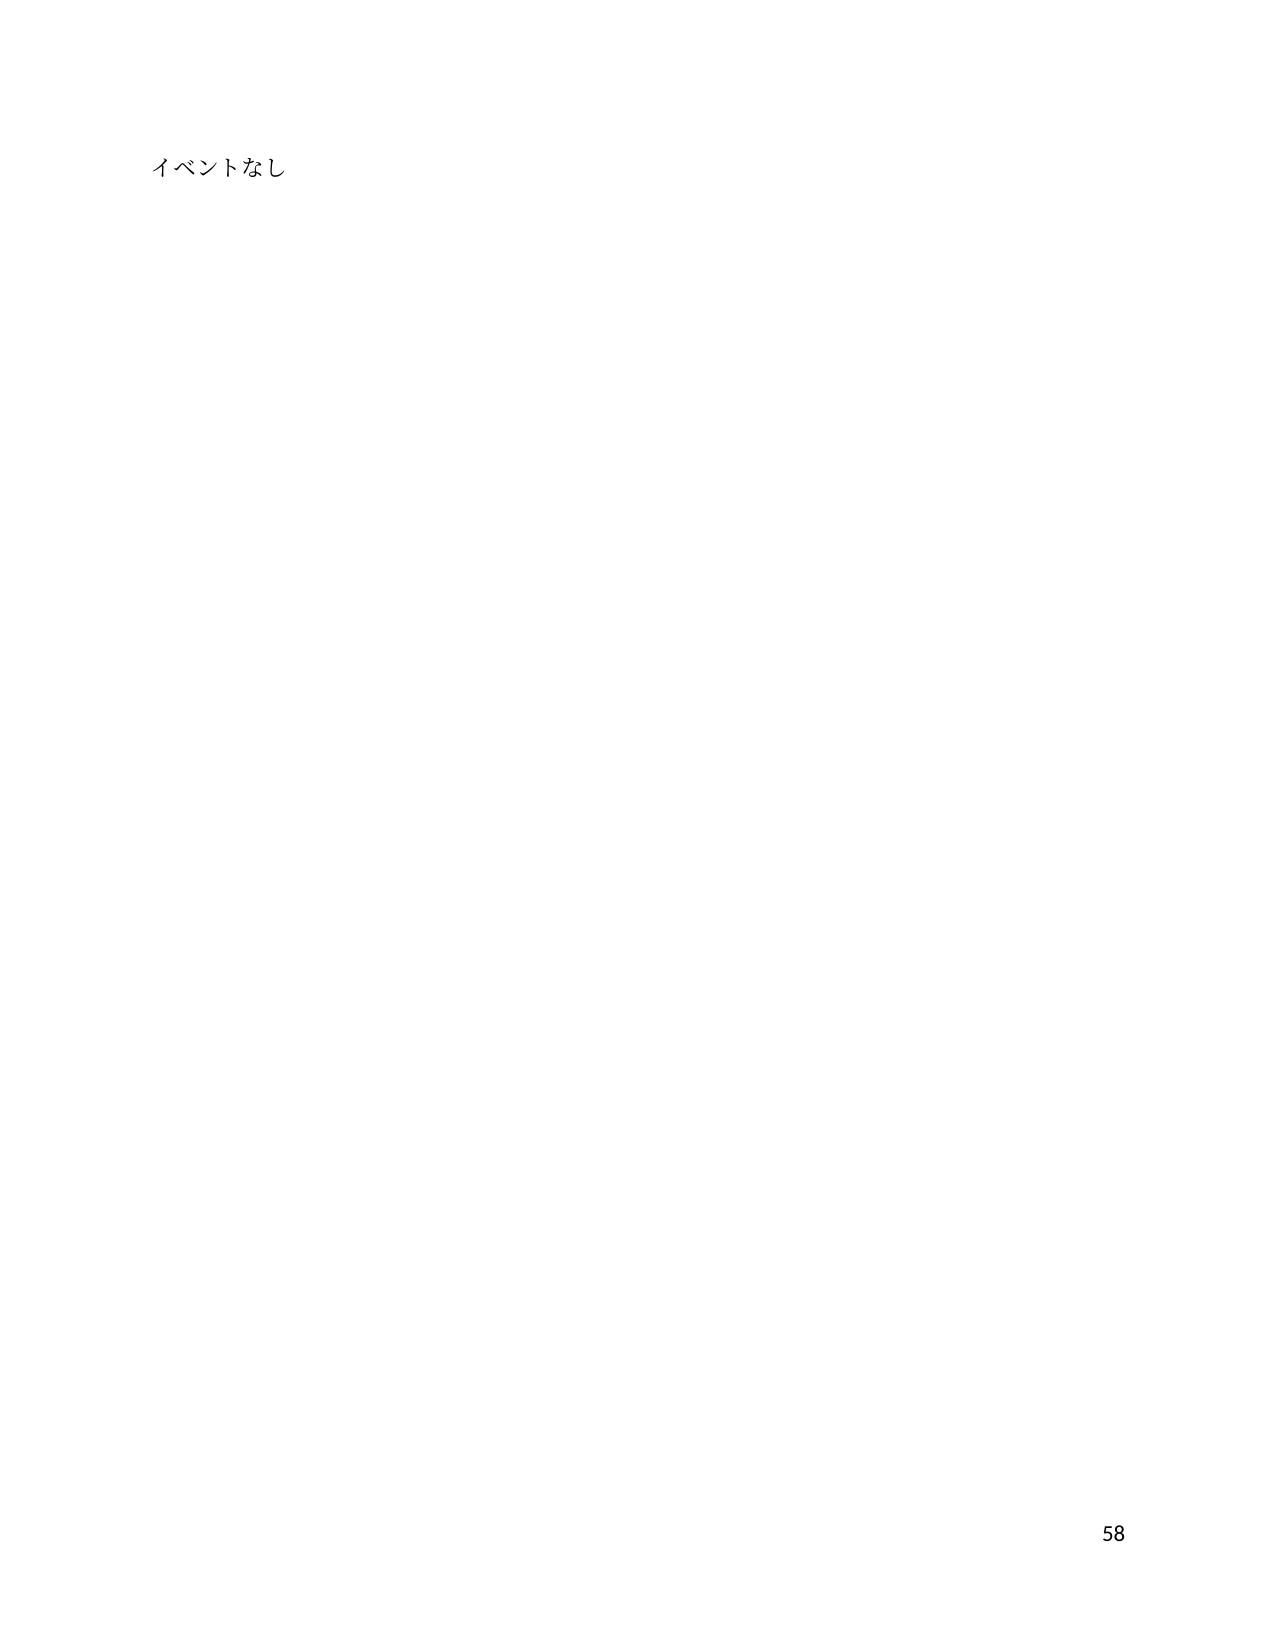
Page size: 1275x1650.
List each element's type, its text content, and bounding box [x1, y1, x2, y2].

text イベントなし [150, 150, 1125, 183]
